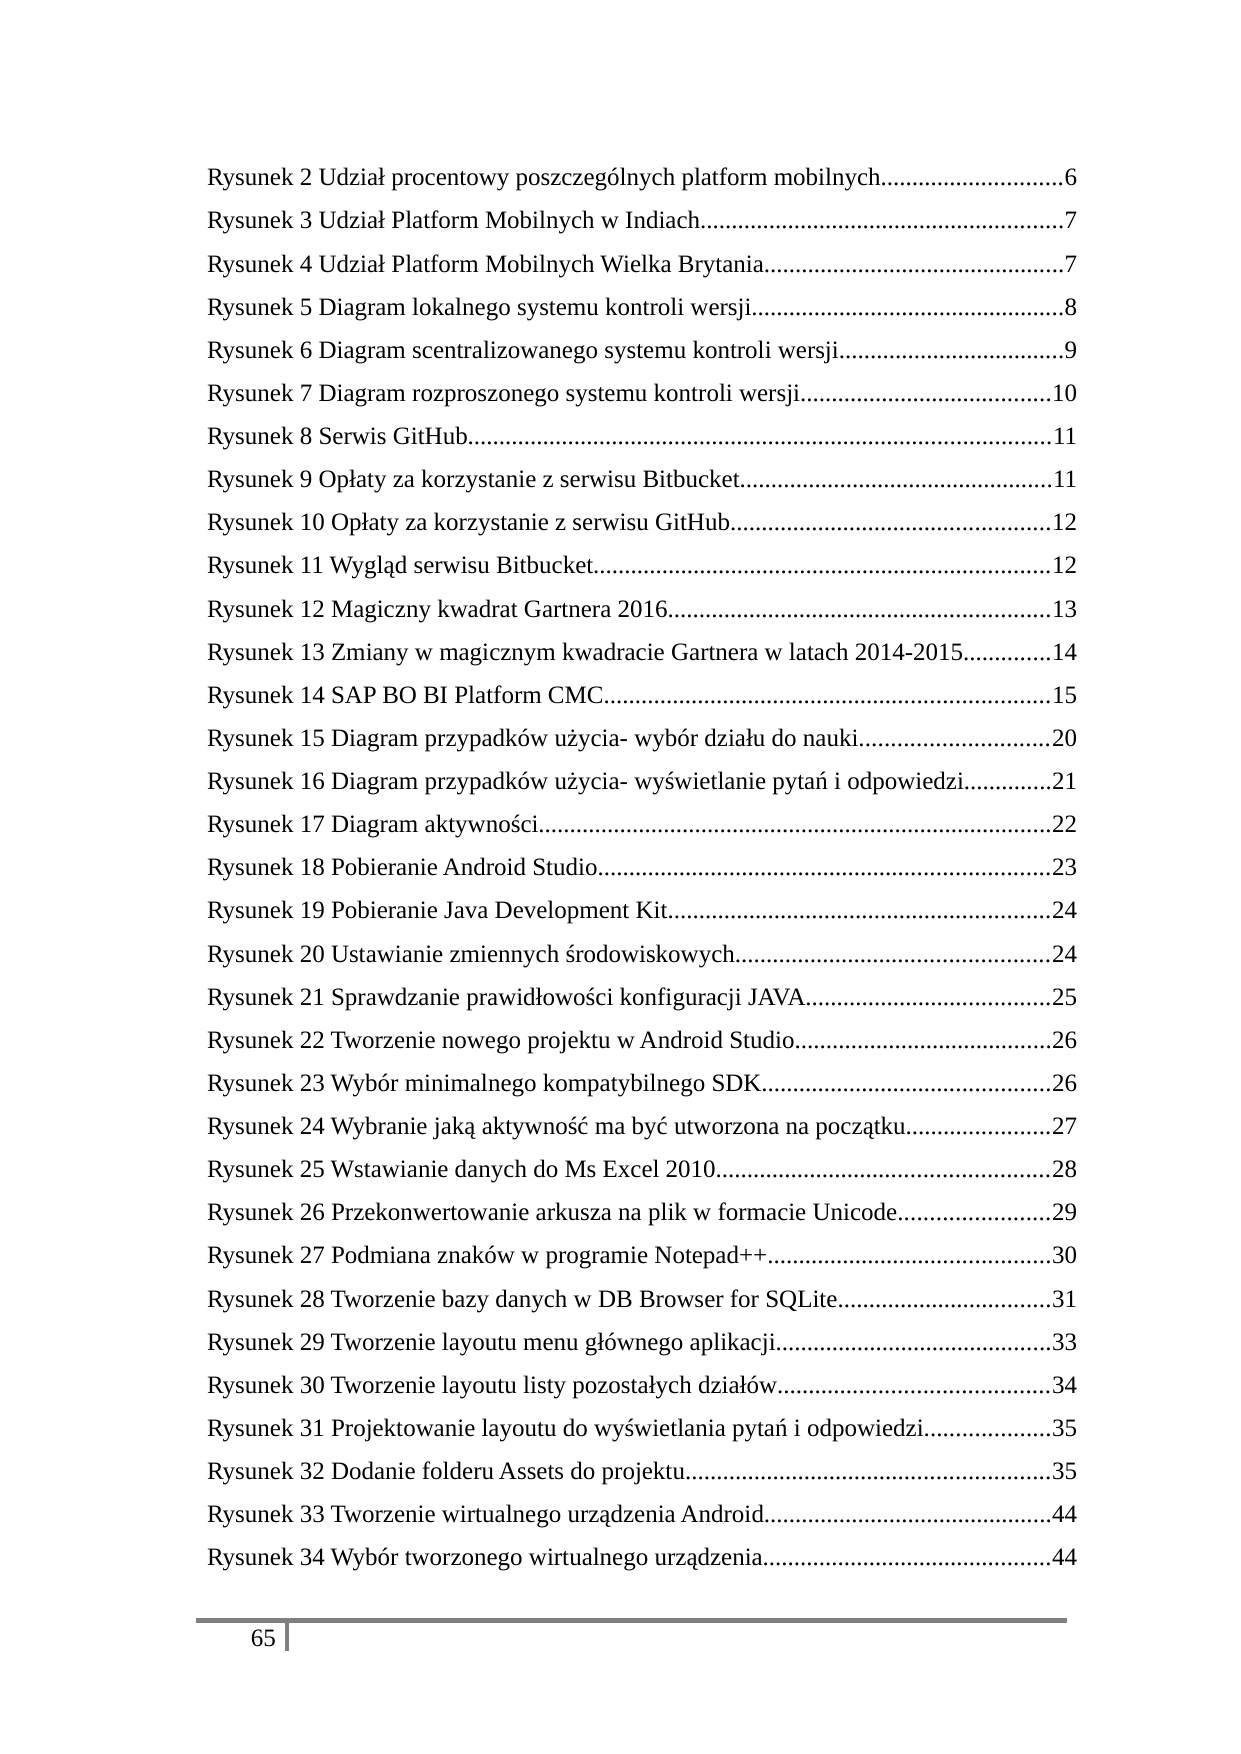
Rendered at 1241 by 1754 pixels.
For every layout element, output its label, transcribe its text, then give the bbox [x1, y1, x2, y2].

text Rysunek 28 Tworzenie bazy danych w DB Browser for SQLite 31 [207, 1284, 1078, 1312]
text Rysunek 34 Wybór tworzonego wirtualnego urządzenia 44 [207, 1542, 1078, 1571]
text Rysunek 7 Diagram rozproszonego systemu kontroli wersji 10 [207, 378, 1078, 407]
text Rysunek 20 Ustawianie zmiennych środowiskowych 24 [207, 939, 1078, 967]
text Rysunek 29 Tworzenie layoutu menu głównego aplikacji 33 [207, 1327, 1078, 1356]
text Rysunek 23 Wybór minimalnego kompatybilnego SDK 26 [207, 1068, 1078, 1097]
text Rysunek 16 Diagram przypadków użycia- wyświetlanie pytań i odpowiedzi 21 [207, 766, 1078, 795]
text Rysunek 26 Przekonwertowanie arkusza na plik w formacie Unicode 29 [207, 1197, 1078, 1226]
text Rysunek 19 Pobieranie Java Development Kit 24 [207, 896, 1078, 924]
text Rysunek 15 Diagram przypadków użycia- wybór działu do nauki 20 [207, 723, 1078, 752]
text Rysunek 2 Udział procentowy poszczególnych platform mobilnych 6 [207, 162, 1078, 191]
text Rysunek 33 Tworzenie wirtualnego urządzenia Android 44 [207, 1499, 1078, 1528]
text Rysunek 3 Udział Platform Mobilnych w Indiach 7 [207, 206, 1078, 234]
text Rysunek 22 Tworzenie nowego projektu w Android Studio 26 [207, 1025, 1078, 1054]
text Rysunek 21 Sprawdzanie prawidłowości konfiguracji JAVA 25 [207, 982, 1078, 1011]
text Rysunek 11 Wygląd serwisu Bitbucket 12 [207, 551, 1078, 579]
text Rysunek 6 Diagram scentralizowanego systemu kontroli wersji. 9 [207, 335, 1078, 364]
text Rysunek 18 Pobieranie Android Studio 23 [207, 852, 1078, 881]
text Rysunek 12 Magiczny kwadrat Gartnera 2016 13 [207, 594, 1078, 622]
text Rysunek 27 Podmiana znaków w programie Notepad++ 30 [207, 1241, 1078, 1269]
text Rysunek 4 Udział Platform Mobilnych Wielka Brytania 7 [207, 249, 1078, 277]
text Rysunek 5 Diagram lokalnego systemu kontroli wersji 8 [207, 292, 1078, 321]
text Rysunek 14 SAP BO BI Platform CMC 15 [207, 680, 1078, 709]
text Rysunek 30 Tworzenie layoutu listy pozostałych działów 34 [207, 1370, 1078, 1399]
text Rysunek 17 Diagram aktywności 22 [207, 809, 1078, 838]
text Rysunek 24 Wybranie jaką aktywność ma być utworzona na początku. 27 [207, 1111, 1078, 1140]
text Rysunek 8 Serwis GitHub 11 [207, 421, 1078, 450]
text Rysunek 31 Projektowanie layoutu do wyświetlania pytań i odpowiedzi. 35 [207, 1413, 1078, 1442]
text Rysunek 13 Zmiany w magicznym kwadracie Gartnera w latach 2014-2015 14 [207, 637, 1078, 666]
text Rysunek 32 Dodanie folderu Assets do projektu 35 [207, 1456, 1078, 1485]
text Rysunek 25 Wstawianie danych do Ms Excel 2010 28 [207, 1154, 1078, 1183]
text Rysunek 9 Opłaty za korzystanie z serwisu Bitbucket 11 [207, 464, 1078, 493]
text Rysunek 10 Opłaty za korzystanie z serwisu GitHub 12 [207, 507, 1078, 536]
